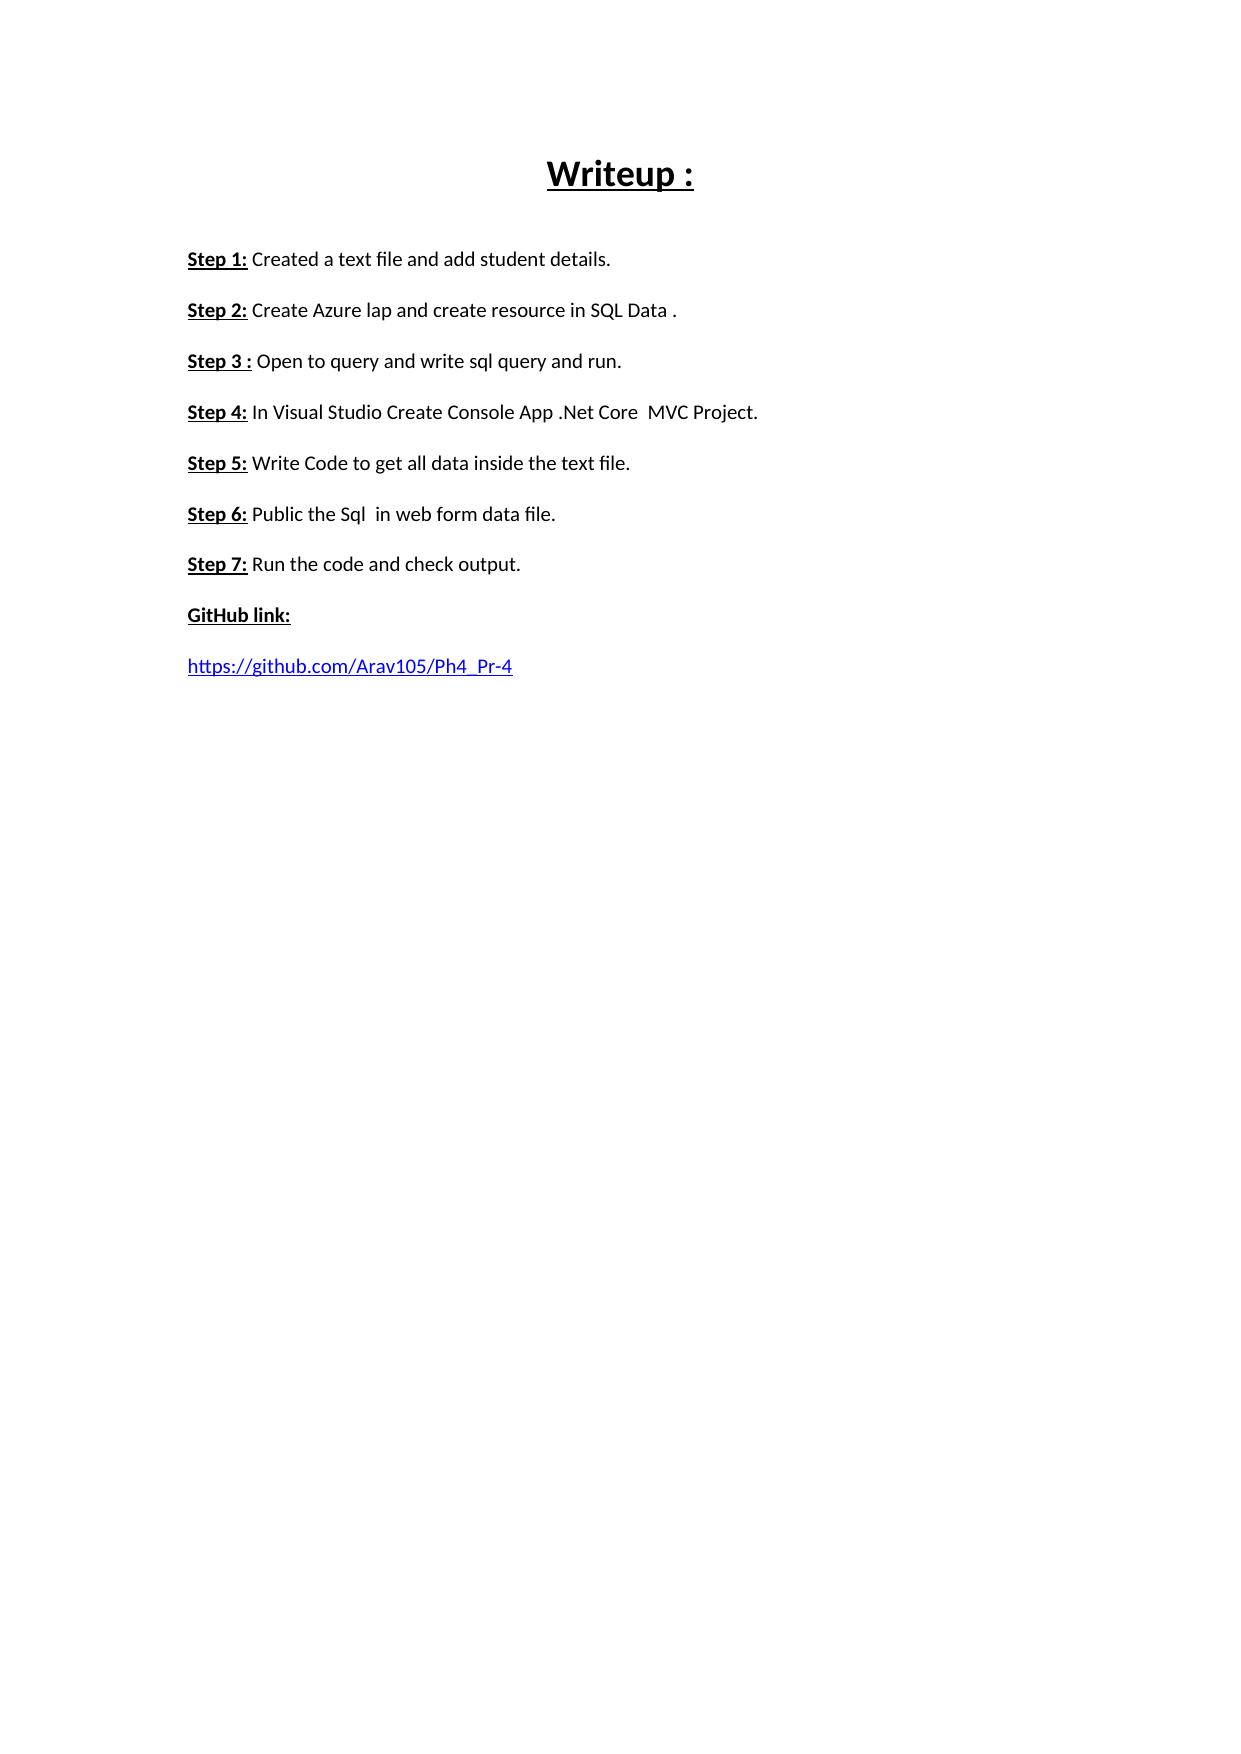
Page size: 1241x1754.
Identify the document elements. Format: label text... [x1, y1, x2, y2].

text Writeup : [187, 150, 1053, 196]
text Step 7: Run the code and check output. [187, 552, 1053, 577]
text Step 2: Create Azure lap and create resource in SQL Data . [187, 297, 1053, 323]
text Step 1: Created a text file and add student details. [187, 247, 1053, 272]
text Step 3 : Open to query and write sql query and run. [187, 348, 1053, 374]
text Step 6: Public the Sql in web form data file. [187, 501, 1053, 526]
text Step 5: Write Code to get all data inside the text file. [187, 450, 1053, 475]
text GitHub link: [187, 602, 1053, 628]
text Step 4: In Visual Studio Create Console App .Net Core MVC Project. [187, 399, 1053, 424]
text https://github.com/Arav105/Ph4_Pr-4 [187, 653, 1053, 679]
